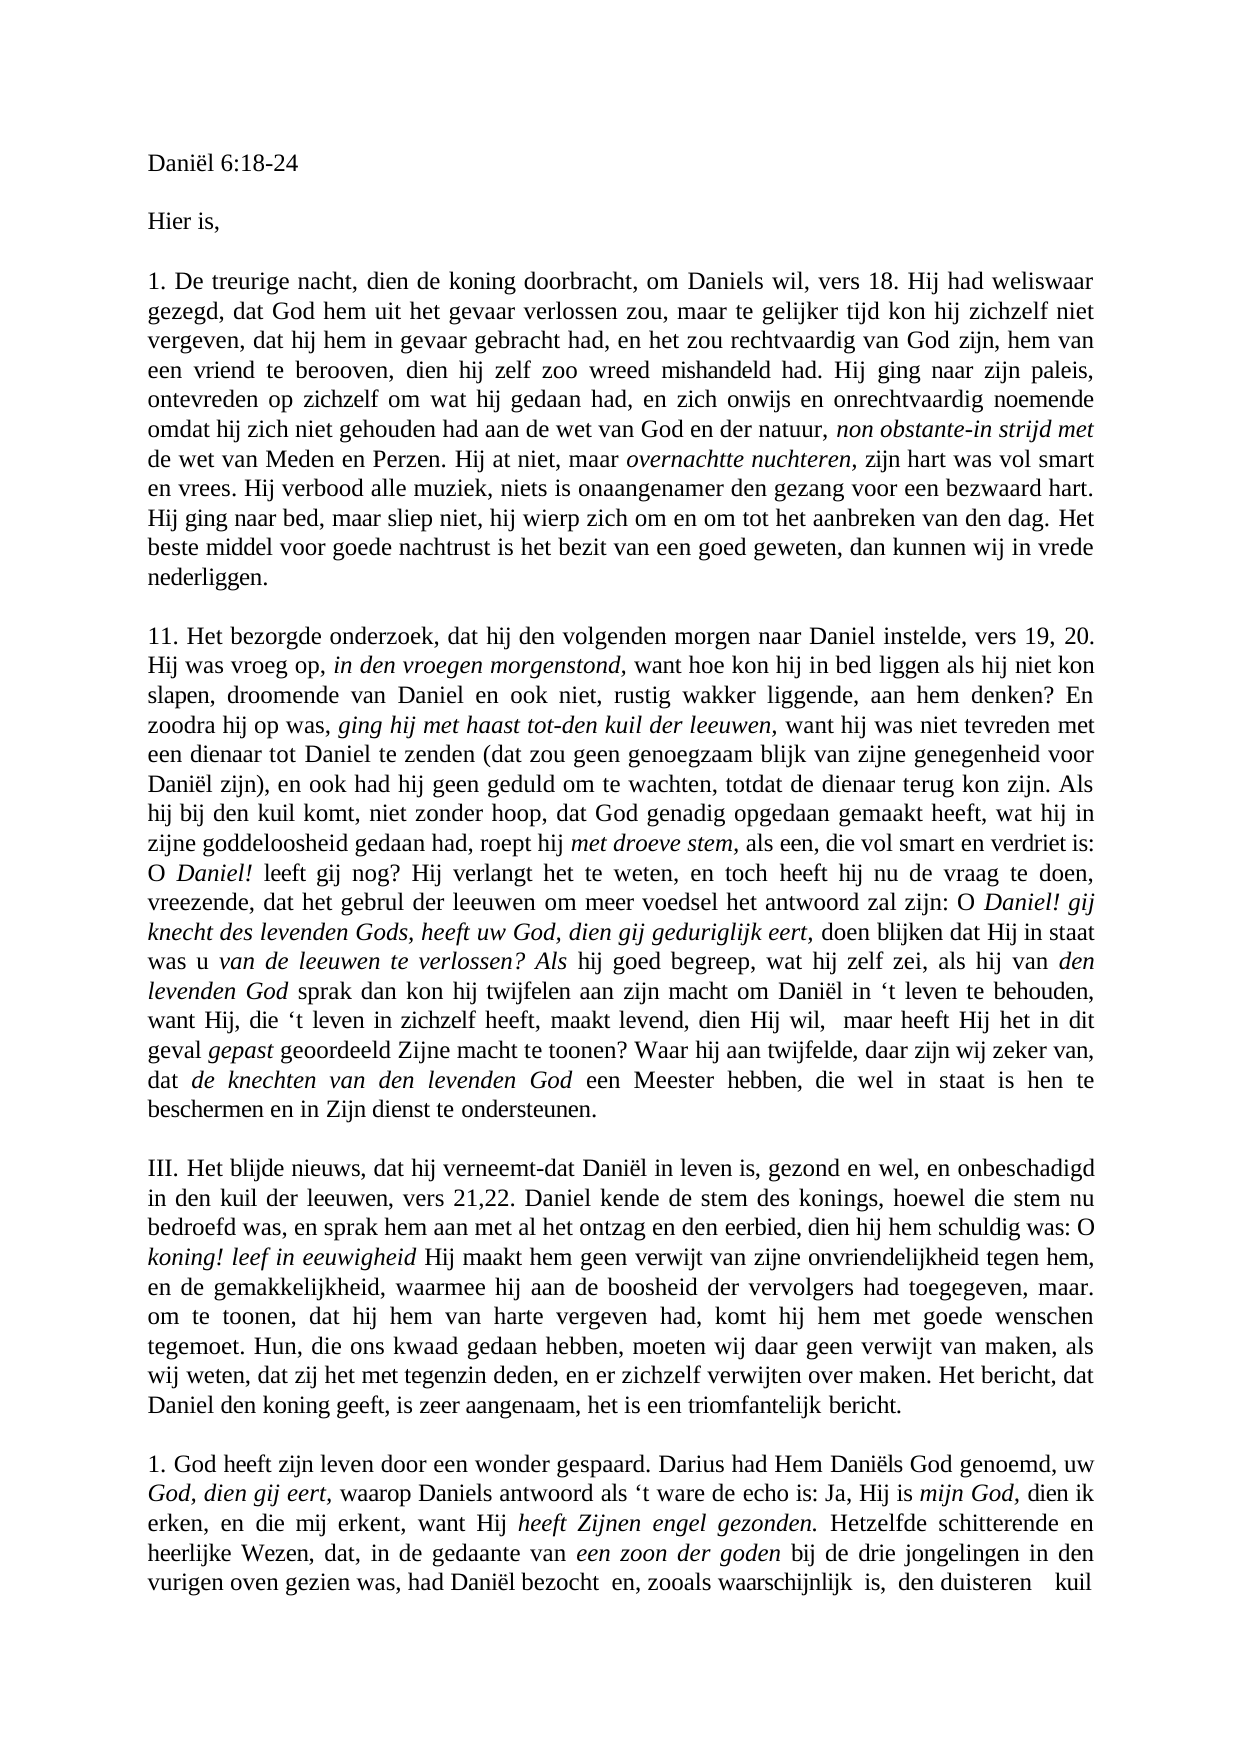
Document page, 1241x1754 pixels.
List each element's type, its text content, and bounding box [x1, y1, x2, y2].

list God heeft zijn leven door een wonder gespaard. Darius had Hem Daniëls God genoemd, uw God, dien gij eert, waarop Daniels antwoord als ‘t ware de echo is: Ja, Hij is mijn God, dien ik erken, en die mij erkent, want Hij heeft Zijnen engel gezonden. Hetzelfde schitterende en heerlijke Wezen, dat, in de gedaante van een zoon der goden bij de drie jongelingen in den vurigen oven gezien was, had Daniël bezocht en, zooals waarschijnlijk is, den duisteren kuil [147, 1449, 1094, 1596]
text 11. Het bezorgde onderzoek, dat hij den volgenden morgen naar Daniel instelde, vers 19, 20. Hij was vroeg op, in den vroegen morgenstond, want hoe kon hij in bed liggen als hij niet kon slapen, droomende van Daniel en ook niet, rustig wakker liggende, aan hem denken? En zoodra hij op was, ging hij met haast tot-den kuil der leeuwen, want hij was niet tevreden met een dienaar tot Daniel te zenden (dat zou geen genoegzaam blijk van zijne genegenheid voor Daniël zijn), en ook had hij geen geduld om te wachten, totdat de dienaar terug kon zijn. Als hij bij den kuil komt, niet zonder hoop, dat God genadig opgedaan gemaakt heeft, wat hij in zijne goddeloosheid gedaan had, roept hij met droeve stem, als een, die vol smart en verdriet is: O Daniel! leeft gij nog? Hij verlangt het te weten, en toch heeft hij nu de vraag te doen, vreezende, dat het gebrul der leeuwen om meer voedsel het antwoord zal zijn: O Daniel! gij knecht des levenden Gods, heeft uw God, dien gij geduriglijk eert, doen blijken dat Hij in staat was u van de leeuwen te verlossen? Als hij goed begreep, wat hij zelf zei, als hij van den levenden God sprak dan kon hij twijfelen aan zijn macht om Daniël in ‘t leven te behouden, want Hij, die ‘t leven in zichzelf heeft, maakt levend, dien Hij wil, maar heeft Hij het in dit geval gepast geoordeeld Zijne macht te toonen? Waar hij aan twijfelde, daar zijn wij zeker van, dat de knechten van den levenden God een Meester hebben, die wel in staat is hen te beschermen en in Zijn dienst te ondersteunen. [147, 621, 1095, 1123]
text Daniël 6:18-24 Hier is, [147, 148, 298, 235]
text 1. De treurige nacht, dien de koning doorbracht, om Daniels wil, vers 18. Hij had weliswaar gezegd, dat God hem uit het gevaar verlossen zou, maar te gelijker tijd kon hij zichzelf niet vergeven, dat hij hem in gevaar gebracht had, en het zou rechtvaardig van God zijn, hem van een vriend te berooven, dien hij zelf zoo wreed mishandeld had. Hij ging naar zijn paleis, ontevreden op zichzelf om wat hij gedaan had, en zich onwijs en onrechtvaardig noemende omdat hij zich niet gehouden had aan de wet van God en der natuur, non obstante-in strijd met de wet van Meden en Perzen. Hij at niet, maar overnachtte nuchteren, zijn hart was vol smart en vrees. Hij verbood alle muziek, niets is onaangenamer den gezang voor een bezwaard hart. Hij ging naar bed, maar sliep niet, hij wierp zich om en om tot het aanbreken van den dag. Het beste middel voor goede nachtrust is het bezit van een goed geweten, dan kunnen wij in vrede nederliggen. [147, 266, 1094, 591]
list Het blijde nieuws, dat hij verneemt-dat Daniël in leven is, gezond en wel, en onbeschadigd in den kuil der leeuwen, vers 21,22. Daniel kende de stem des konings, hoewel die stem nu bedroefd was, en sprak hem aan met al het ontzag en den eerbied, dien hij hem schuldig was: O koning! leef in eeuwigheid Hij maakt hem geen verwijt van zijne onvriendelijkheid tegen hem, en de gemakkelijkheid, waarmee hij aan de boosheid der vervolgers had toegegeven, maar. om te toonen, dat hij hem van harte vergeven had, komt hij hem met goede wenschen tegemoet. Hun, die ons kwaad gedaan hebben, moeten wij daar geen verwijt van maken, als wij weten, dat zij het met tegenzin deden, en er zichzelf verwijten over maken. Het bericht, dat Daniel den koning geeft, is zeer aangenaam, het is een triomfantelijk bericht. [147, 1153, 1095, 1419]
